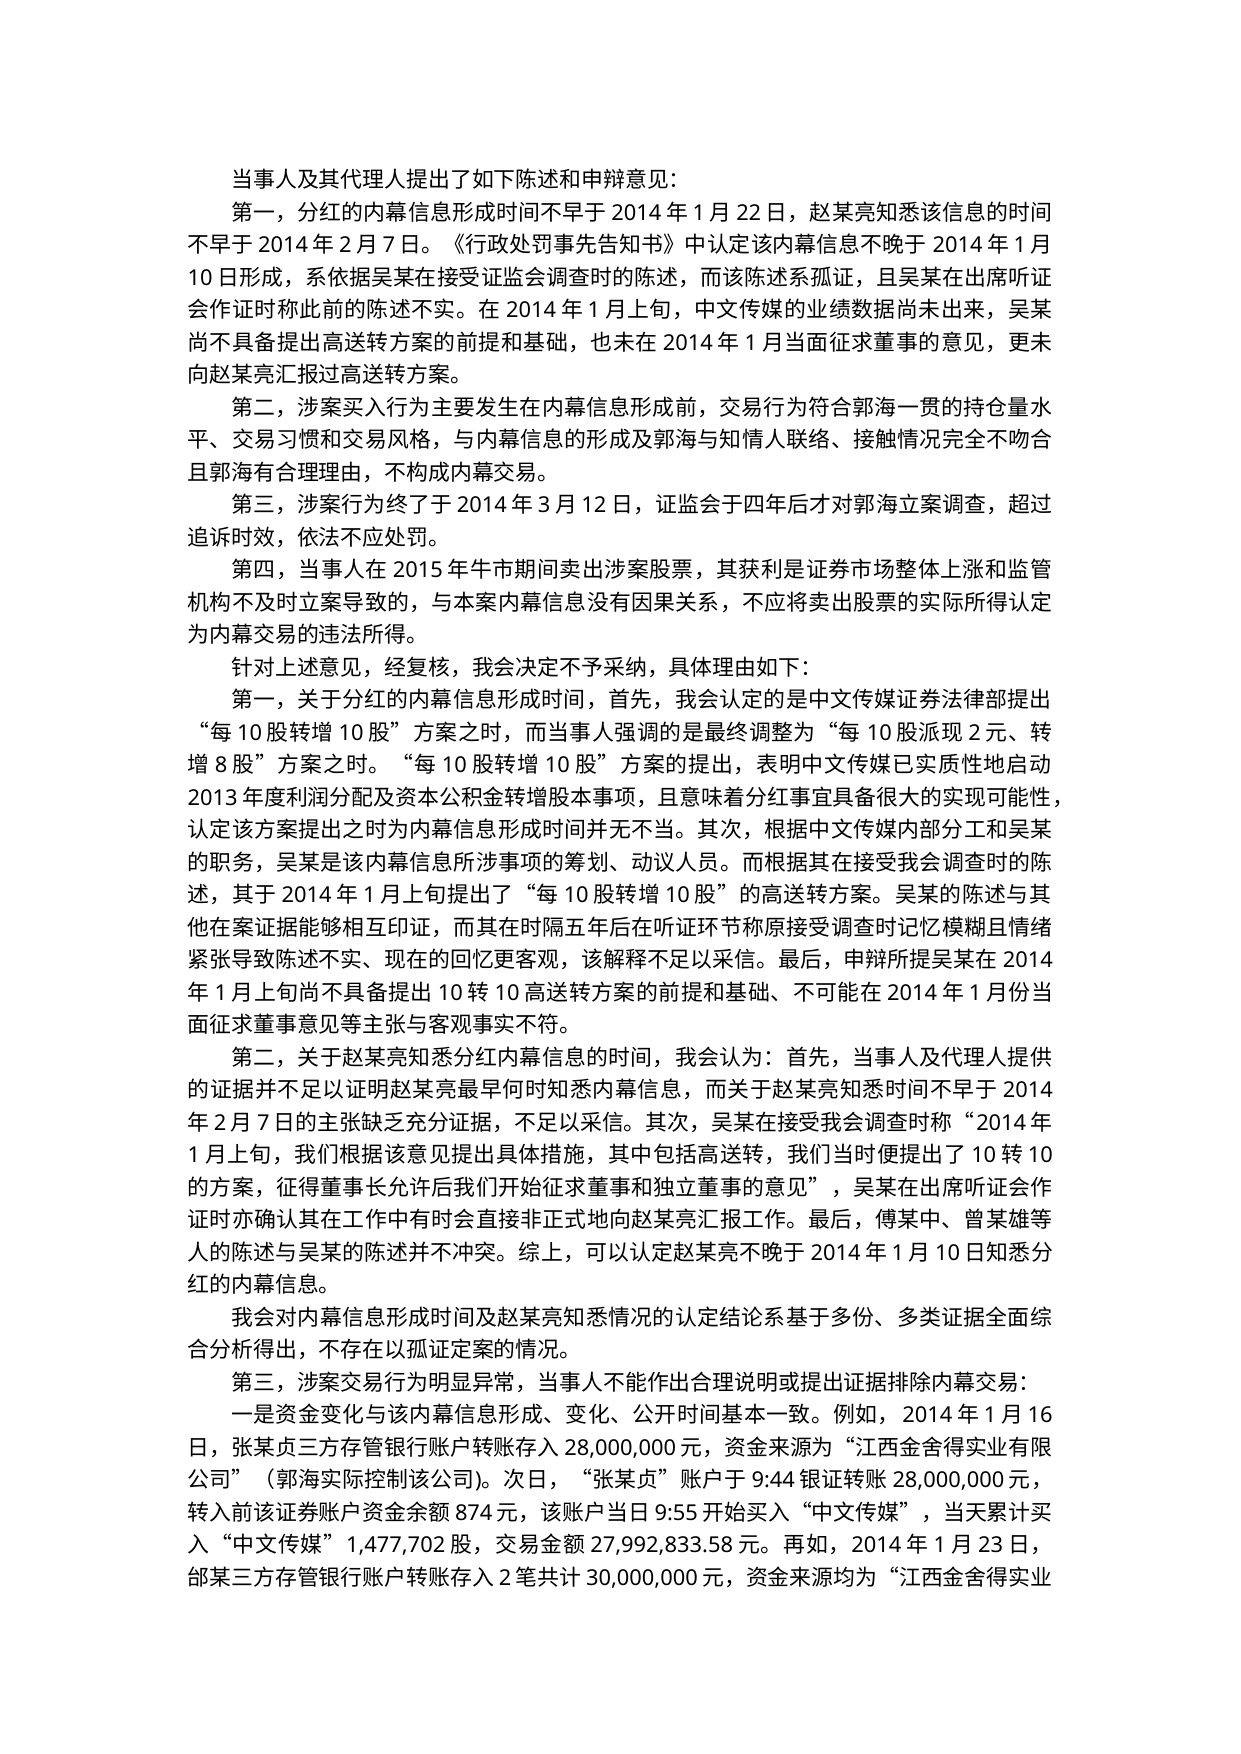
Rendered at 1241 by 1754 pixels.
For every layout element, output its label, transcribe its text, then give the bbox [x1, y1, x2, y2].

text 第三，涉案交易行为明显异常，当事人不能作出合理说明或提出证据排除内幕交易： [187, 1364, 1053, 1397]
text 针对上述意见，经复核，我会决定不予采纳，具体理由如下： [187, 649, 1053, 682]
text 第四，当事人在2015年牛市期间卖出涉案股票，其获利是证券市场整体上涨和监管机构不及时立案导致的，与本案内幕信息没有因果关系，不应将卖出股票的实际所得认定为内幕交易的违法所得。 [187, 552, 1053, 649]
text 第一，分红的内幕信息形成时间不早于2014年1月22日，赵某亮知悉该信息的时间不早于2014年2月7日。《行政处罚事先告知书》中认定该内幕信息不晚于2014年1月10日形成，系依据吴某在接受证监会调查时的陈述，而该陈述系孤证，且吴某在出席听证会作证时称此前的陈述不实。在2014年1月上旬，中文传媒的业绩数据尚未出来，吴某尚不具备提出高送转方案的前提和基础，也未在2014年1月当面征求董事的意见，更未向赵某亮汇报过高送转方案。 [187, 194, 1053, 389]
text 当事人及其代理人提出了如下陈述和申辩意见： [187, 162, 1053, 194]
text 第三，涉案行为终了于2014年3月12日，证监会于四年后才对郭海立案调查，超过追诉时效，依法不应处罚。 [187, 487, 1053, 552]
text 第二，关于赵某亮知悉分红内幕信息的时间，我会认为：首先，当事人及代理人提供的证据并不足以证明赵某亮最早何时知悉内幕信息，而关于赵某亮知悉时间不早于2014年2月7日的主张缺乏充分证据，不足以采信。其次，吴某在接受我会调查时称“2014年1月上旬，我们根据该意见提出具体措施，其中包括高送转，我们当时便提出了10转10的方案，征得董事长允许后我们开始征求董事和独立董事的意见”，吴某在出席听证会作证时亦确认其在工作中有时会直接非正式地向赵某亮汇报工作。最后，傅某中、曾某雄等人的陈述与吴某的陈述并不冲突。综上，可以认定赵某亮不晚于2014年1月10日知悉分红的内幕信息。 [187, 1039, 1053, 1299]
text 第一，关于分红的内幕信息形成时间，首先，我会认定的是中文传媒证券法律部提出“每10股转增10股”方案之时，而当事人强调的是最终调整为“每10股派现2元、转增8股”方案之时。“每10股转增10股”方案的提出，表明中文传媒已实质性地启动2013年度利润分配及资本公积金转增股本事项，且意味着分红事宜具备很大的实现可能性，认定该方案提出之时为内幕信息形成时间并无不当。其次，根据中文传媒内部分工和吴某的职务，吴某是该内幕信息所涉事项的筹划、动议人员。而根据其在接受我会调查时的陈述，其于2014年1月上旬提出了“每10股转增10股”的高送转方案。吴某的陈述与其他在案证据能够相互印证，而其在时隔五年后在听证环节称原接受调查时记忆模糊且情绪紧张导致陈述不实、现在的回忆更客观，该解释不足以采信。最后，申辩所提吴某在2014年1月上旬尚不具备提出10转10高送转方案的前提和基础、不可能在2014年1月份当面征求董事意见等主张与客观事实不符。 [187, 682, 1053, 1039]
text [187, 1397, 1053, 1592]
text 第二，涉案买入行为主要发生在内幕信息形成前，交易行为符合郭海一贯的持仓量水平、交易习惯和交易风格，与内幕信息的形成及郭海与知情人联络、接触情况完全不吻合，且郭海有合理理由，不构成内幕交易。 [187, 389, 1053, 487]
text 我会对内幕信息形成时间及赵某亮知悉情况的认定结论系基于多份、多类证据全面综合分析得出，不存在以孤证定案的情况。 [187, 1299, 1053, 1364]
